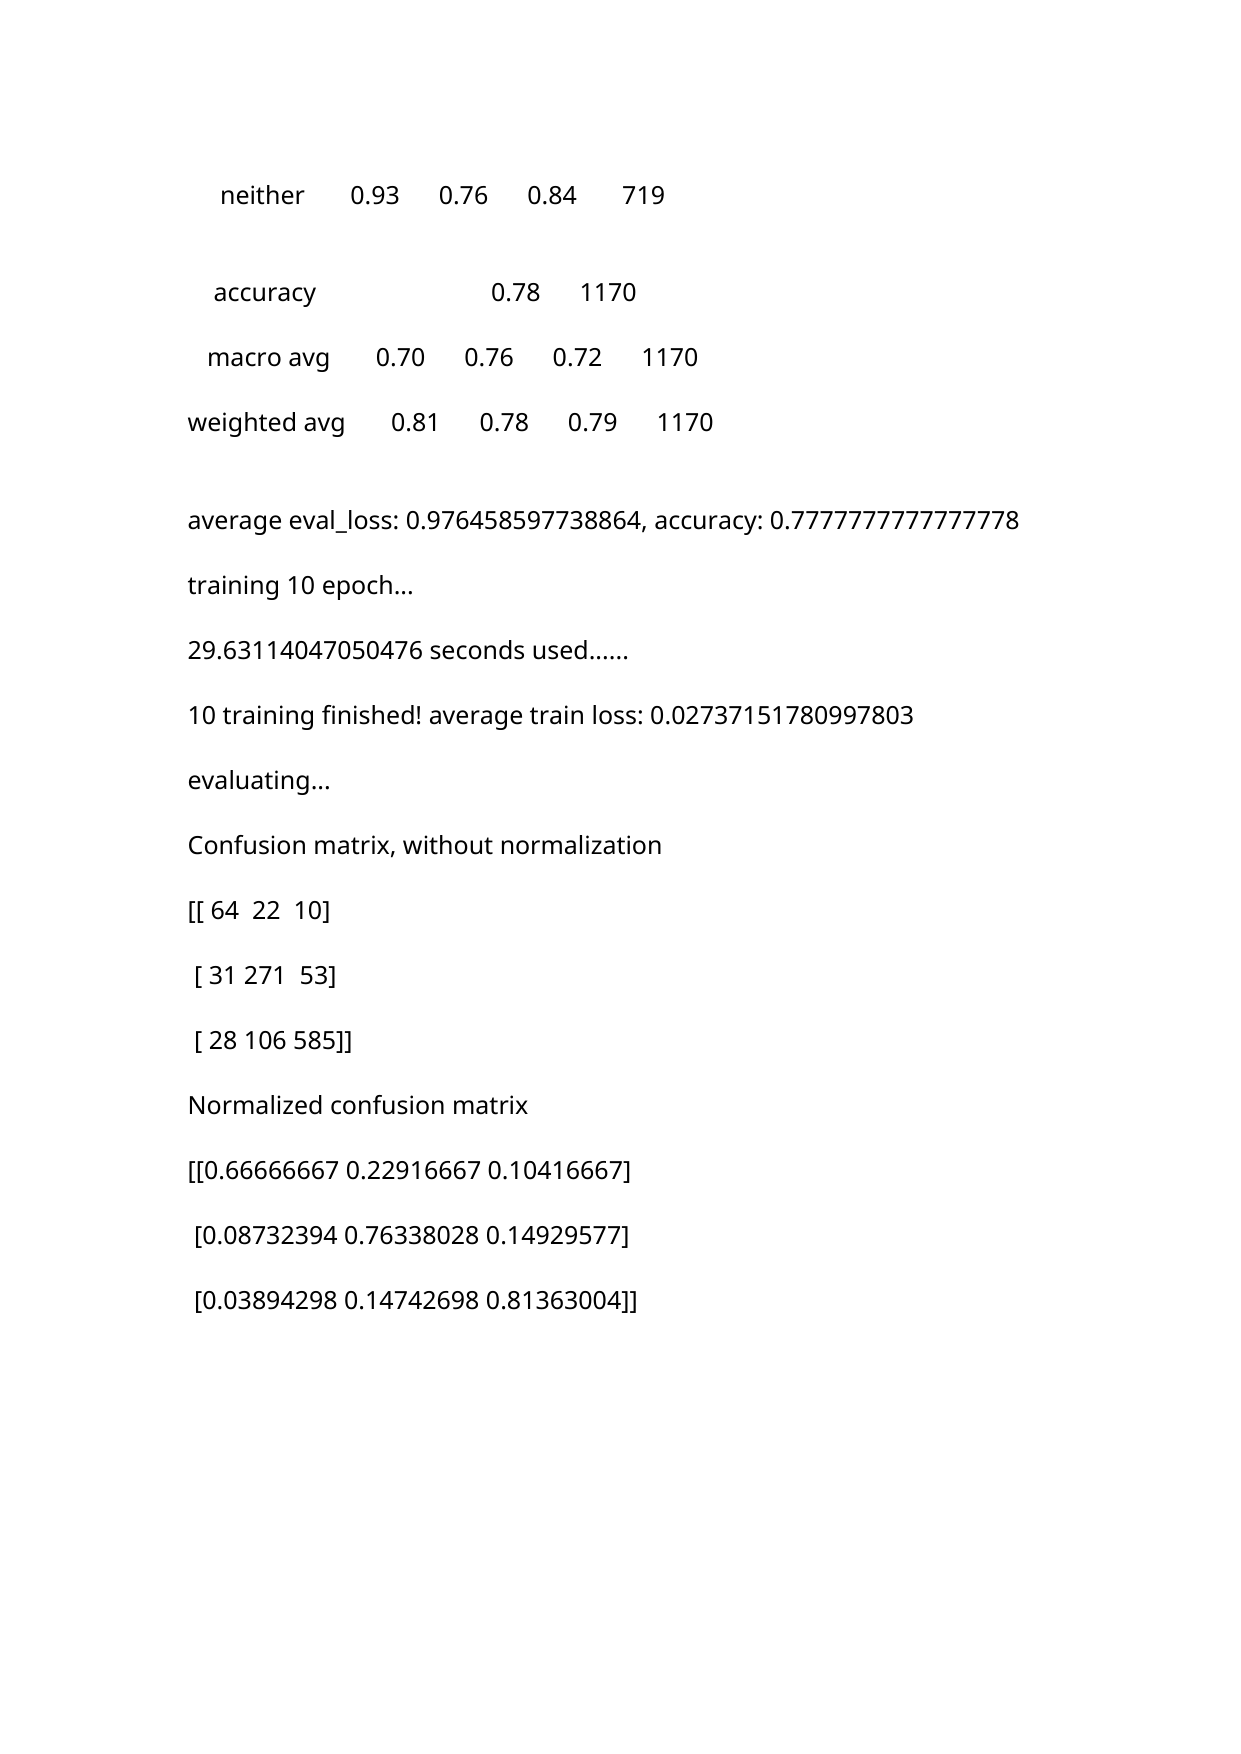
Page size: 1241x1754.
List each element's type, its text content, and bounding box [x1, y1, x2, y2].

text 10 training finished! average train loss: 0.02737151780997803 [187, 682, 1053, 747]
text [ 28 106 585]] [187, 1007, 1053, 1072]
text macro avg 0.70 0.76 0.72 1170 [187, 324, 1053, 389]
text accuracy 0.78 1170 [187, 259, 1053, 324]
text training 10 epoch... [187, 552, 1053, 617]
text [[0.66666667 0.22916667 0.10416667] [187, 1137, 1053, 1202]
text [0.03894298 0.14742698 0.81363004]] [187, 1267, 1053, 1332]
text [0.08732394 0.76338028 0.14929577] [187, 1202, 1053, 1267]
text [ 31 271 53] [187, 942, 1053, 1007]
text weighted avg 0.81 0.78 0.79 1170 [187, 389, 1053, 454]
text Confusion matrix, without normalization [187, 812, 1053, 877]
text neither 0.93 0.76 0.84 719 [187, 162, 1053, 227]
text Normalized confusion matrix [187, 1072, 1053, 1137]
text [[ 64 22 10] [187, 877, 1053, 942]
text 29.63114047050476 seconds used...... [187, 617, 1053, 682]
text average eval_loss: 0.976458597738864, accuracy: 0.7777777777777778 [187, 487, 1053, 552]
text evaluating... [187, 747, 1053, 812]
